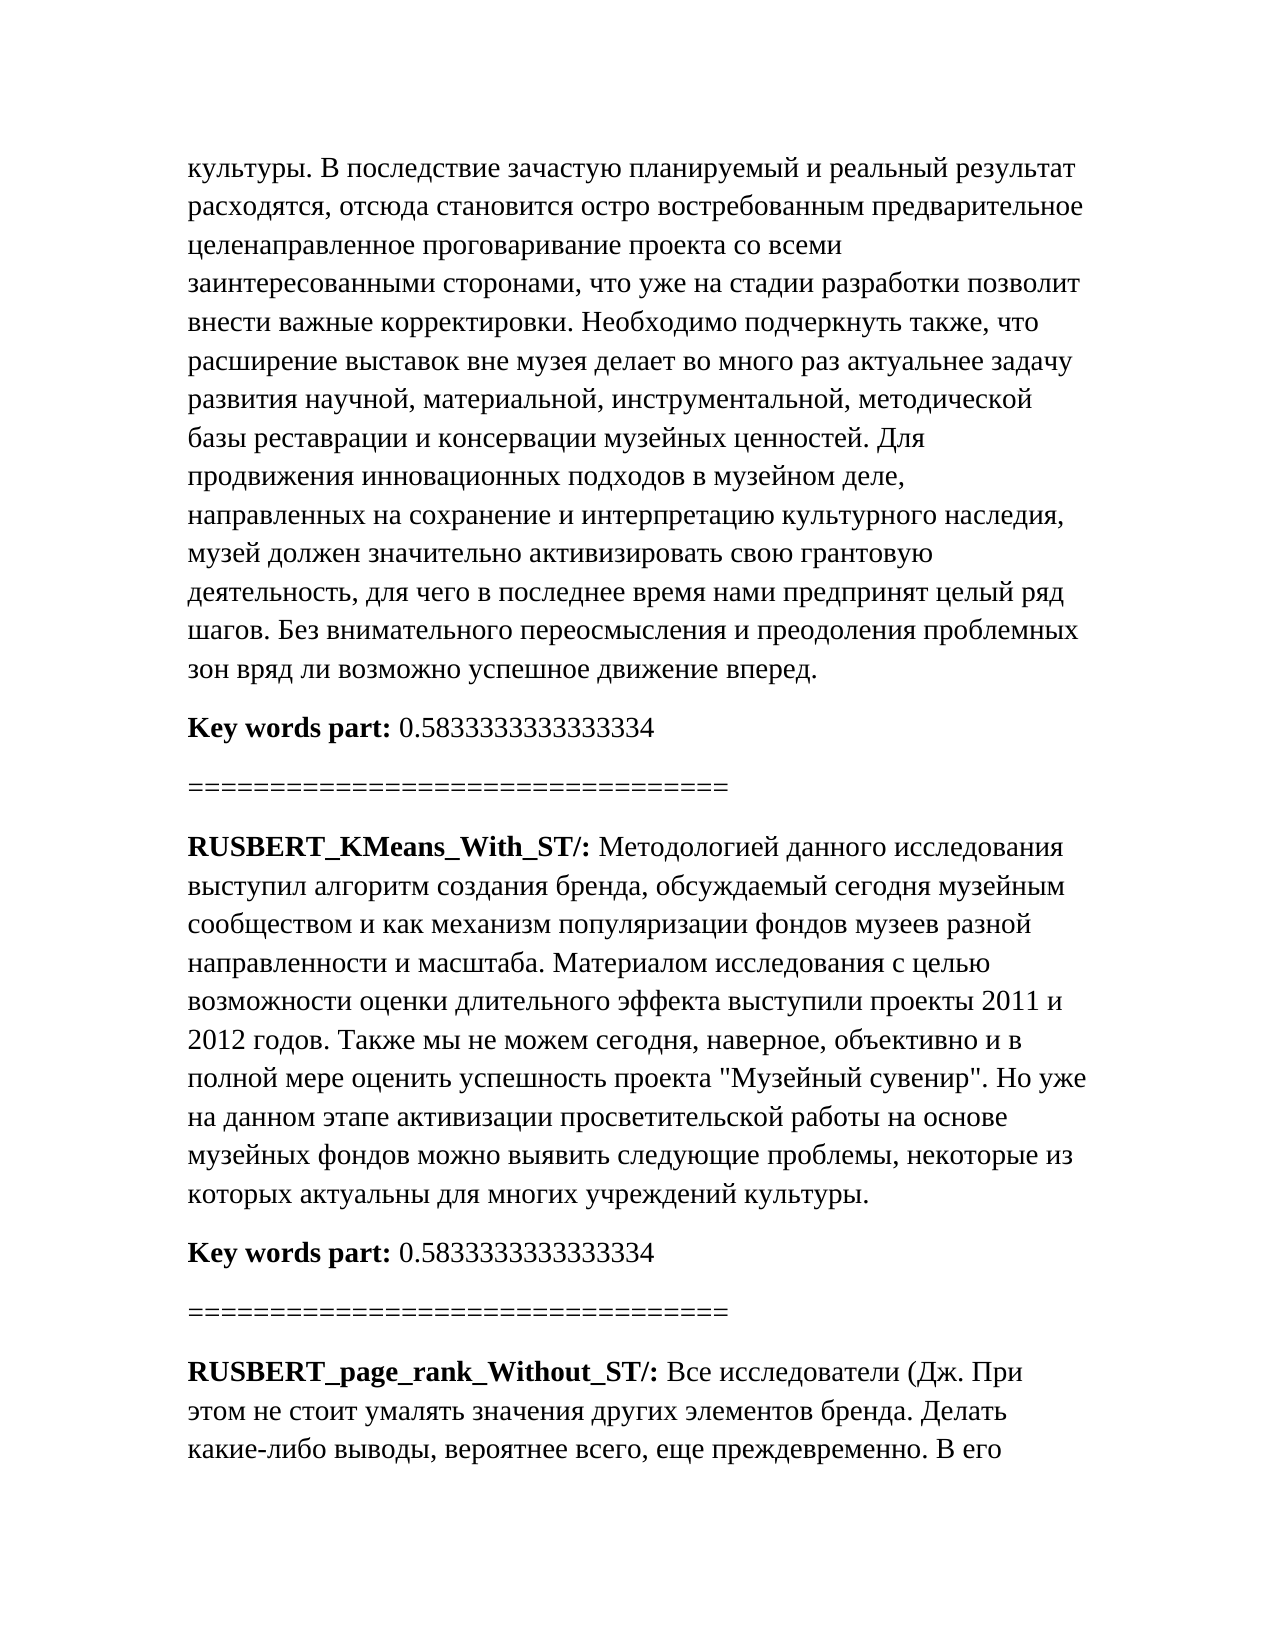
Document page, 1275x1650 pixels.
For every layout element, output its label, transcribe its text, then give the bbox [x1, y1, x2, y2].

text RUSBERT_KMeans_With_ST/: Методологией данного исследования выступил алгоритм создания бренда, обсуждаемый сегодня музейным сообществом и как механизм популяризации фондов музеев разной направленности и масштаба. Материалом исследования с целью возможности оценки длительного эффекта выступили проекты 2011 и 2012 годов. Также мы не можем сегодня, наверное, объективно и в полной мере оценить успешность проекта "Музейный сувенир". Но уже на данном этапе активизации просветительской работы на основе музейных фондов можно выявить следующие проблемы, некоторые из которых актуальны для многих учреждений культуры. [187, 829, 1087, 1209]
text ================================= [187, 1295, 1087, 1328]
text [187, 150, 1087, 684]
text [187, 1354, 1087, 1465]
text ================================= [187, 770, 1087, 803]
text Key words part: 0.5833333333333334 [187, 710, 1087, 744]
text Key words part: 0.5833333333333334 [187, 1235, 1087, 1269]
